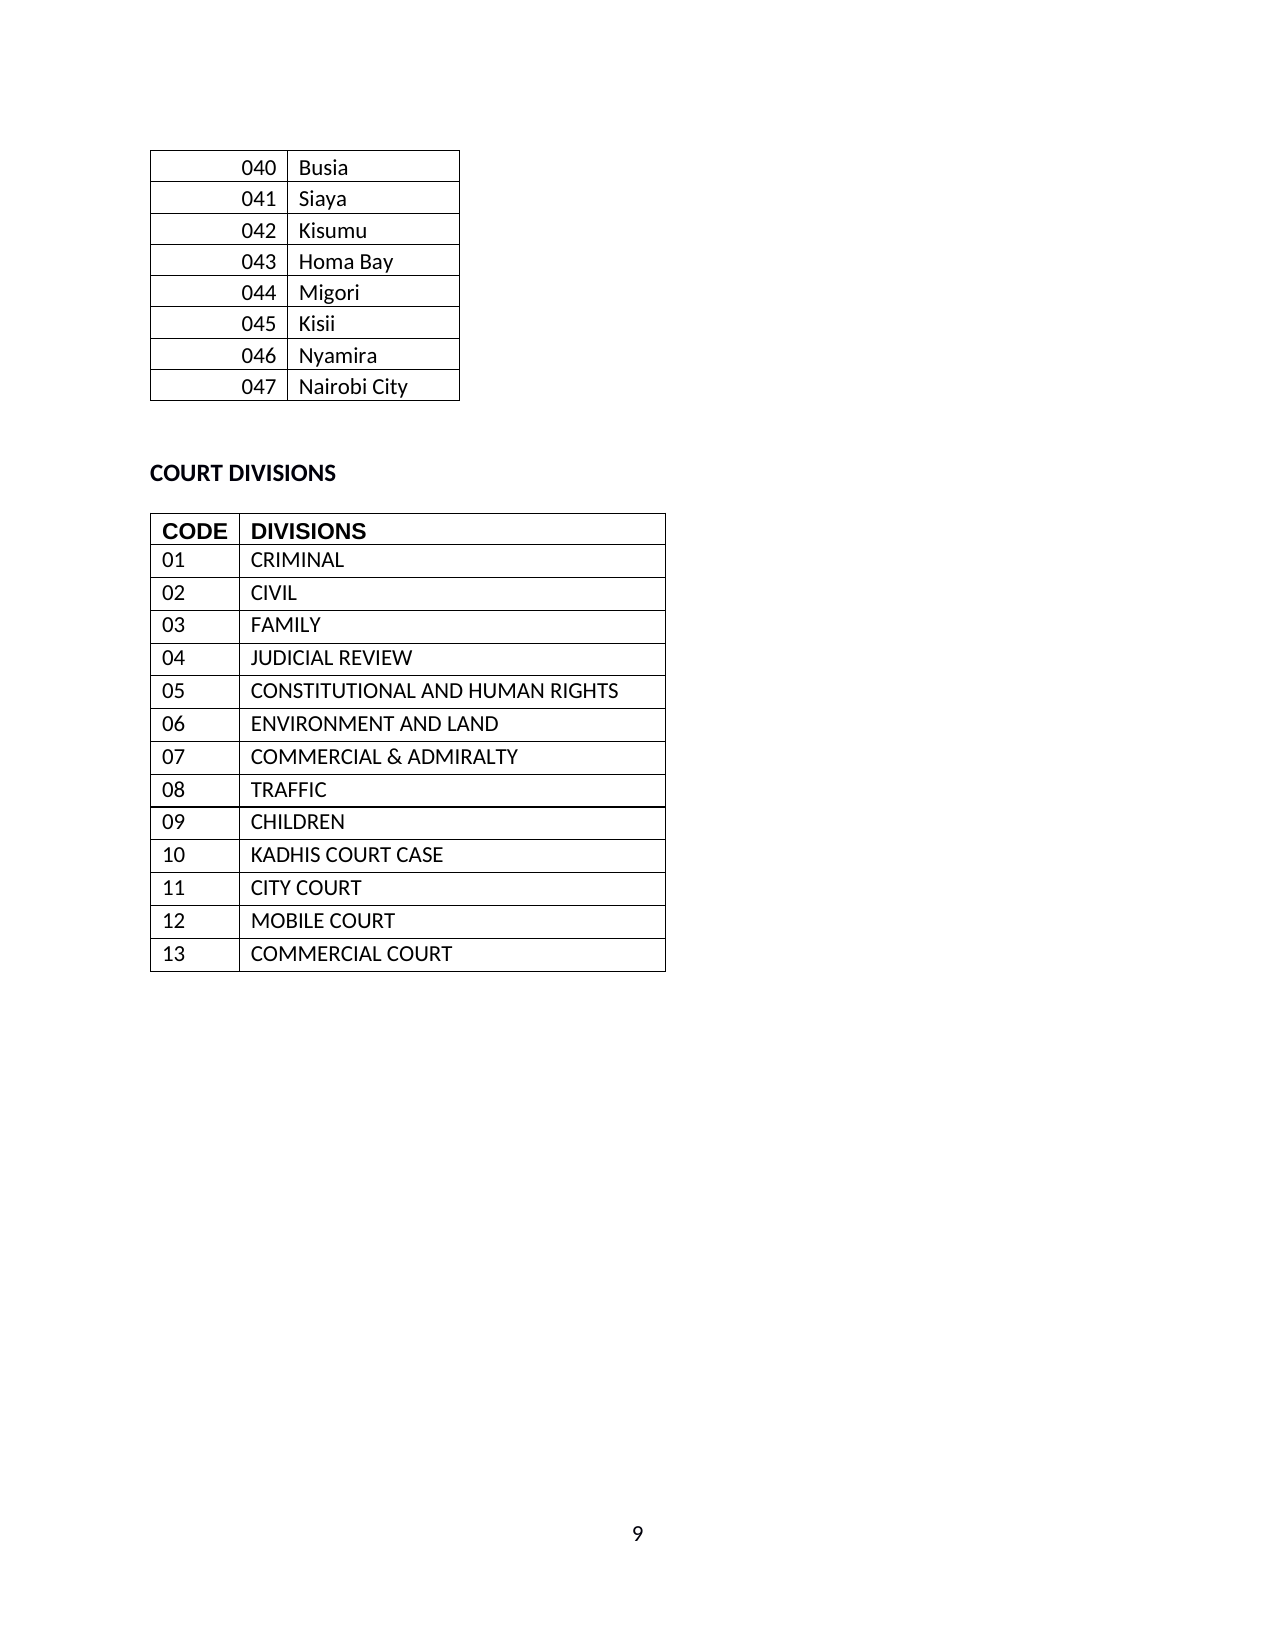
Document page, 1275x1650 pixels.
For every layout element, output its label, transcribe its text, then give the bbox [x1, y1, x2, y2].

table_cell COMMERCIAL & ADMIRALTY [240, 742, 665, 774]
table_cell Migori [288, 276, 459, 306]
table_header CODE [151, 514, 239, 544]
table_cell CHILDREN [240, 808, 665, 839]
table_cell 043 [151, 245, 287, 275]
table_cell 041 [151, 182, 287, 212]
table_cell 06 [151, 709, 239, 741]
table_cell Siaya [288, 182, 459, 212]
table_cell 05 [151, 676, 239, 708]
table_cell ENVIRONMENT AND LAND [240, 709, 665, 741]
table_cell CITY COURT [240, 873, 665, 905]
table_cell 02 [151, 578, 239, 609]
text COURT DIVISIONS [150, 457, 1125, 487]
table_cell COMMERCIAL COURT [240, 939, 665, 971]
table_cell TRAFFIC [240, 775, 665, 806]
table_cell Nairobi City [288, 370, 459, 400]
table_cell 040 [151, 151, 287, 181]
table_cell MOBILE COURT [240, 906, 665, 938]
table_cell KADHIS COURT CASE [240, 840, 665, 872]
table_cell Kisumu [288, 214, 459, 244]
table_cell JUDICIAL REVIEW [240, 644, 665, 675]
table_cell CRIMINAL [240, 545, 665, 577]
table_cell FAMILY [240, 611, 665, 642]
table_cell CONSTITUTIONAL AND HUMAN RIGHTS [240, 676, 665, 708]
table_cell Kisii [288, 307, 459, 337]
table_cell Busia [288, 151, 459, 181]
table_cell 11 [151, 873, 239, 905]
table_cell 03 [151, 611, 239, 642]
table_cell 01 [151, 545, 239, 577]
table_header DIVISIONS [240, 514, 665, 544]
table_cell 042 [151, 214, 287, 244]
table_cell 08 [151, 775, 239, 806]
table_cell 04 [151, 644, 239, 675]
table_cell 10 [151, 840, 239, 872]
table_cell 12 [151, 906, 239, 938]
table_cell Homa Bay [288, 245, 459, 275]
table_cell 045 [151, 307, 287, 337]
table_cell 044 [151, 276, 287, 306]
table_cell 047 [151, 370, 287, 400]
table_cell 09 [151, 808, 239, 839]
table_cell 13 [151, 939, 239, 971]
table_cell CIVIL [240, 578, 665, 609]
table_cell 07 [151, 742, 239, 774]
table_cell Nyamira [288, 339, 459, 369]
table_cell 046 [151, 339, 287, 369]
